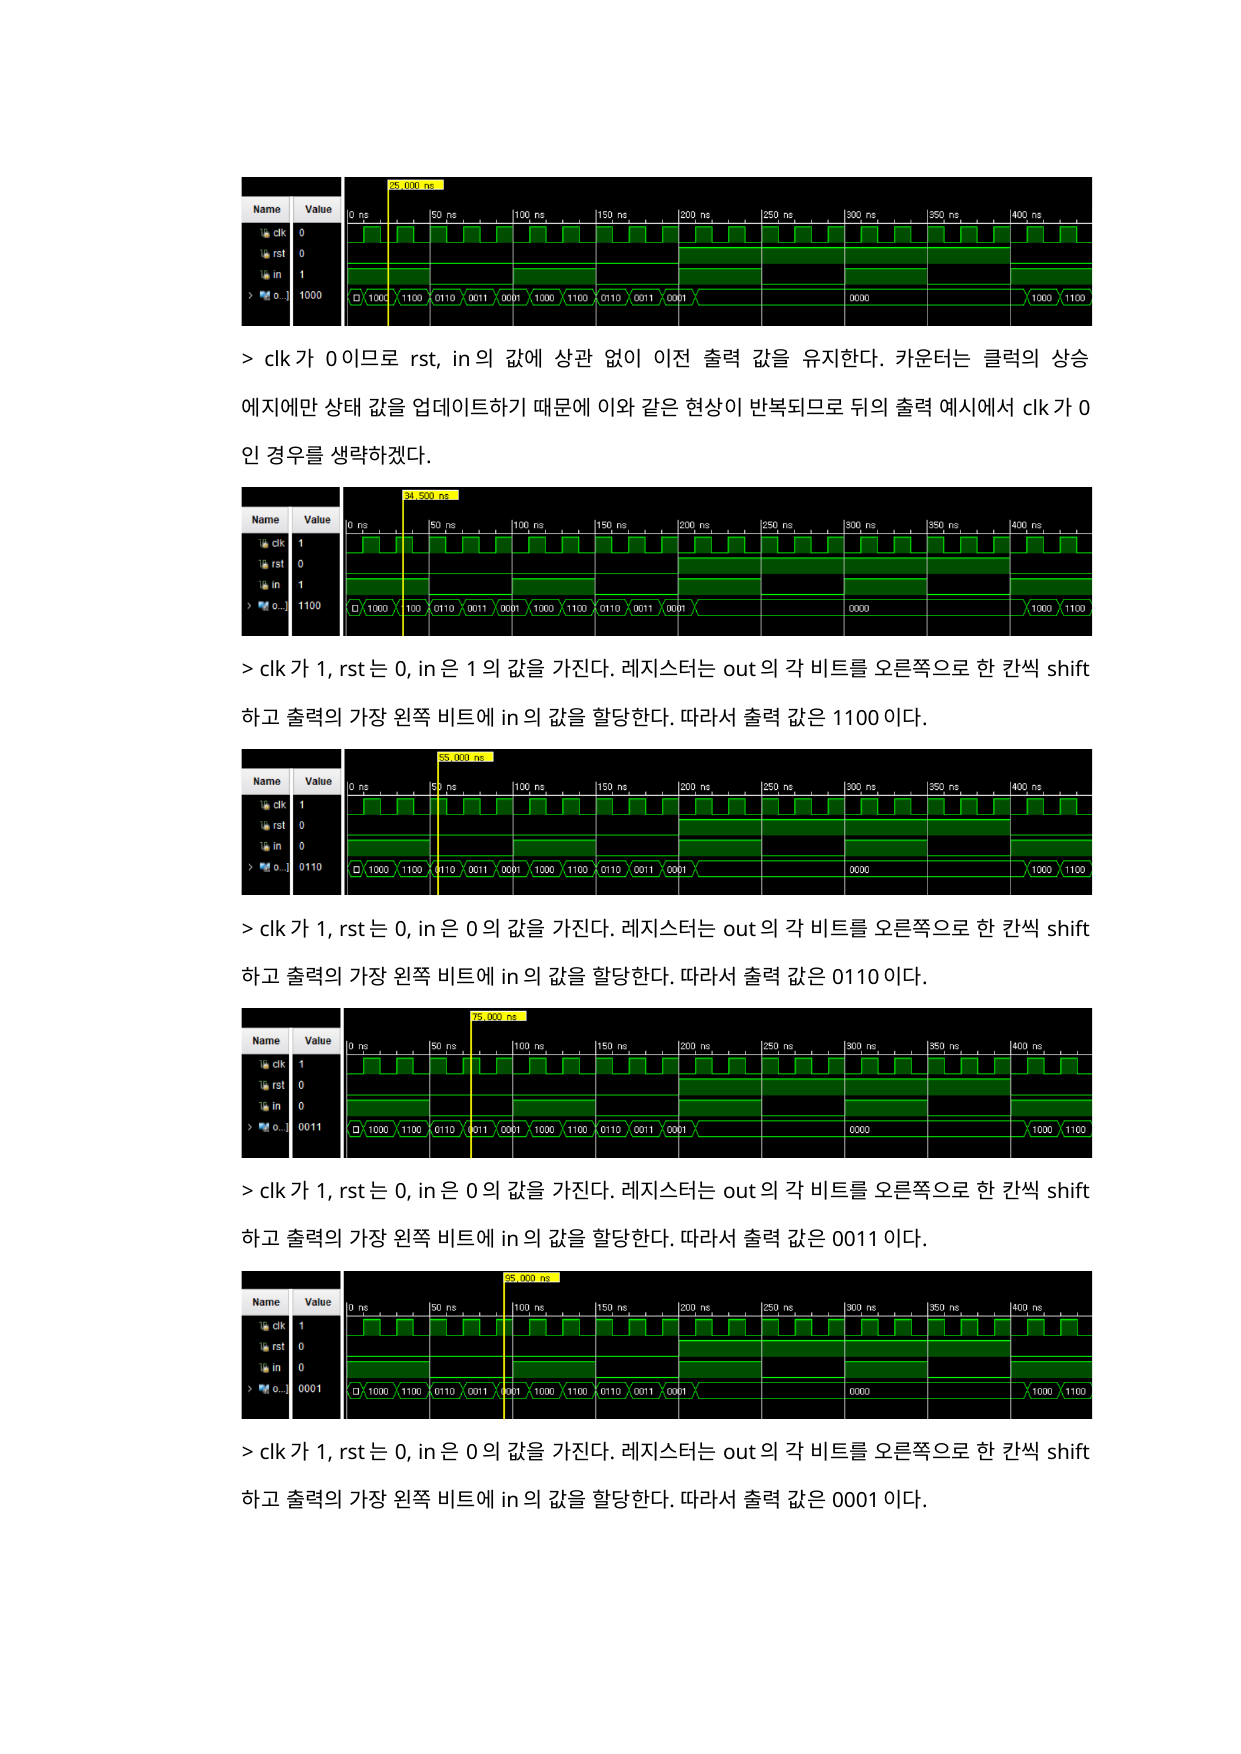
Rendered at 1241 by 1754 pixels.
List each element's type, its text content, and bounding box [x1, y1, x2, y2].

text > clk가 1, rst는 0, in은 1의 값을 가진다. 레지스터는 out의 각 비트를 오른쪽으로 한 칸씩 shift하고 출력의 가장 왼쪽 비트에 in의 값을 할당한다. 따라서 출력 값은 1100이다. [242, 652, 1090, 731]
picture [241, 1271, 1093, 1419]
picture [241, 487, 1093, 636]
picture [241, 177, 1093, 326]
picture [241, 1008, 1093, 1158]
text > clk가 1, rst는 0, in은 0의 값을 가진다. 레지스터는 out의 각 비트를 오른쪽으로 한 칸씩 shift하고 출력의 가장 왼쪽 비트에 in의 값을 할당한다. 따라서 출력 값은 0110이다. [242, 912, 1090, 991]
text > clk가 0이므로 rst, in의 값에 상관 없이 이전 출력 값을 유지한다. 카운터는 클럭의 상승 에지에만 상태 값을 업데이트하기 때문에 이와 같은 현상이 반복되므로 뒤의 출력 예시에서 clk가 0인 경우를 생략하겠다. [242, 342, 1090, 469]
picture [241, 749, 1093, 895]
text > clk가 1, rst는 0, in은 0의 값을 가진다. 레지스터는 out의 각 비트를 오른쪽으로 한 칸씩 shift하고 출력의 가장 왼쪽 비트에 in의 값을 할당한다. 따라서 출력 값은 0001이다. [242, 1435, 1090, 1514]
text > clk가 1, rst는 0, in은 0의 값을 가진다. 레지스터는 out의 각 비트를 오른쪽으로 한 칸씩 shift하고 출력의 가장 왼쪽 비트에 in의 값을 할당한다. 따라서 출력 값은 0011이다. [242, 1174, 1090, 1253]
